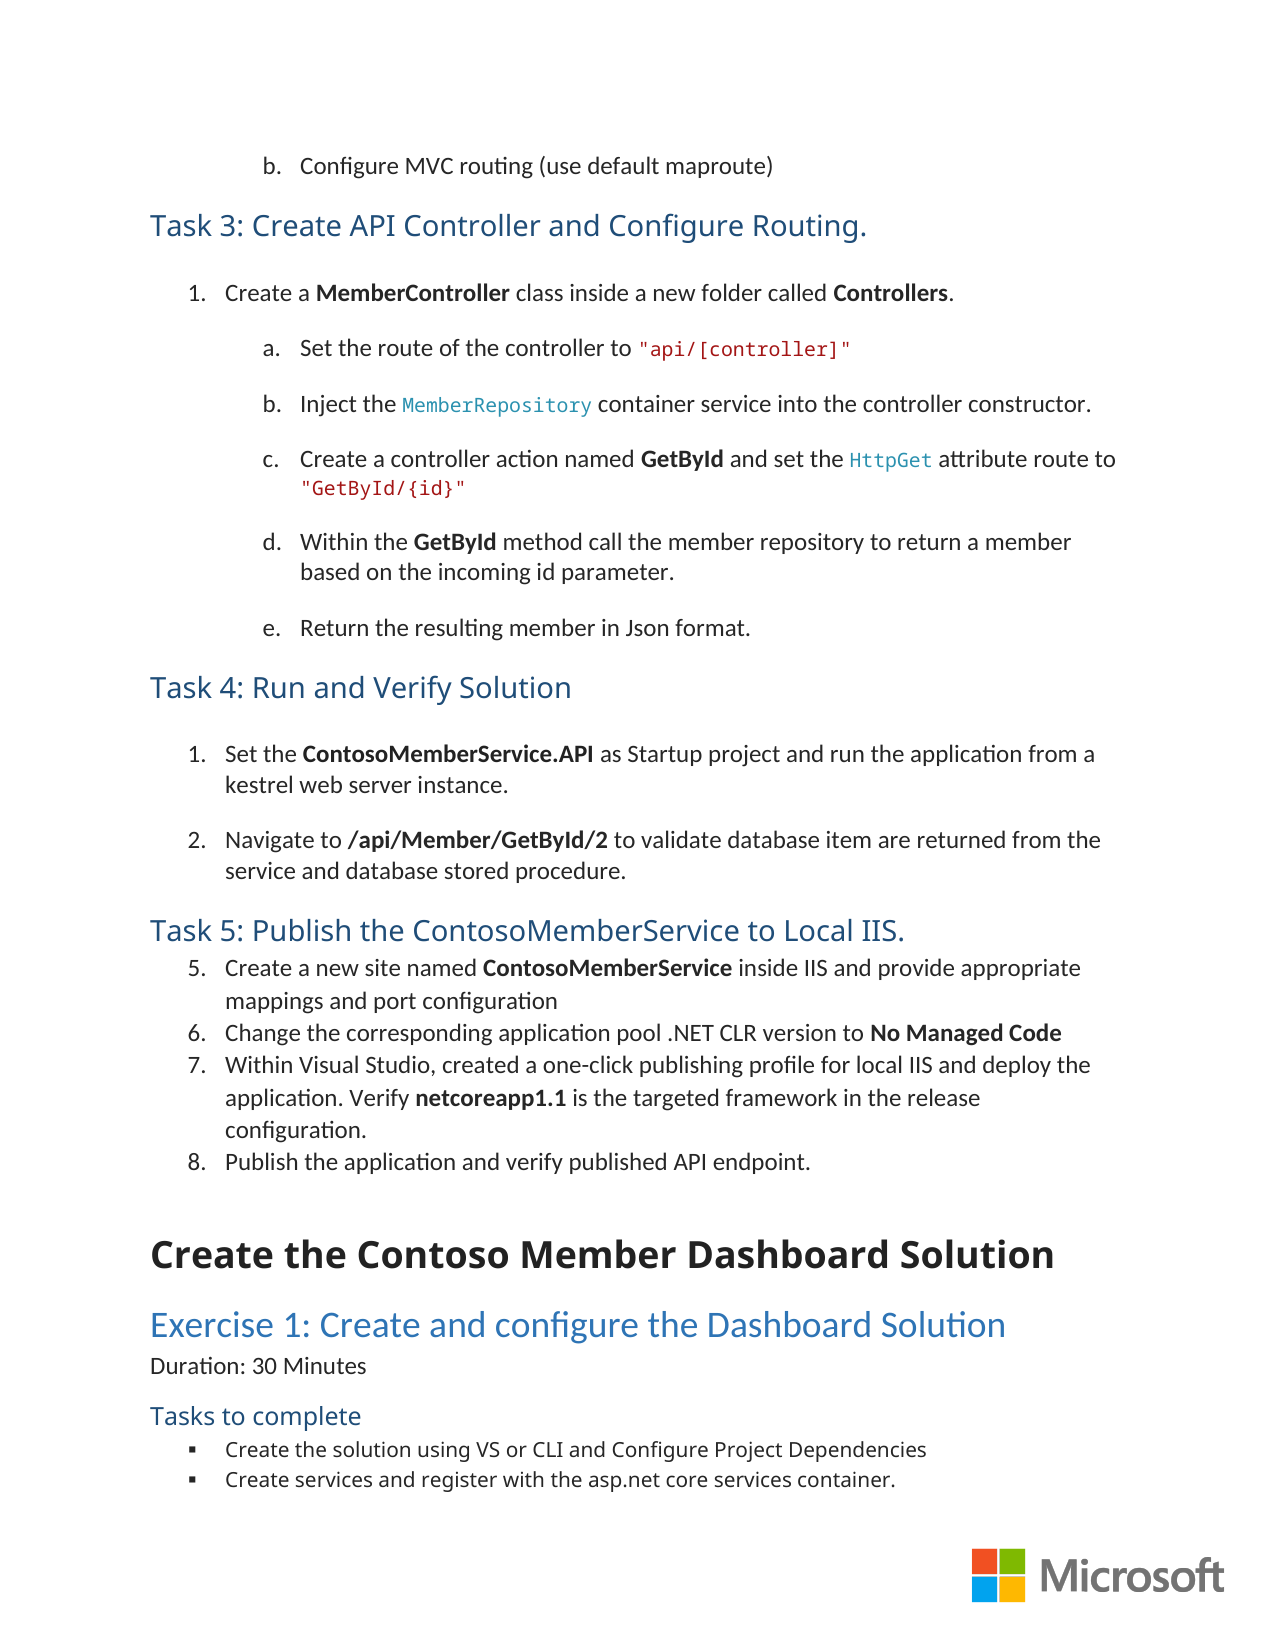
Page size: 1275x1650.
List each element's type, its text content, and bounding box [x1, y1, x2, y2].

subtitle Create the Contoso Member Dashboard Solution [150, 1228, 1125, 1279]
list Configure MVC routing (use default maproute) [262, 150, 1125, 181]
subtitle Task 3: Create API Controller and Configure Routing. [150, 206, 1125, 245]
picture [971, 1516, 1259, 1622]
list Set the ContosoMemberService.API as Startup project and run the application from a kestrel web server instance. [187, 738, 1125, 799]
subtitle Exercise 1: Create and configure the Dashboard Solution [150, 1301, 1125, 1347]
list Create a new site named ContosoMemberService inside IIS and provide appropriate mappings and port configuration [187, 952, 1125, 1015]
list Create a controller action named GetById and set the HttpGet attribute route to "GetById/{id}" [262, 443, 1125, 501]
list Navigate to /api/Member/GetById/2 to validate database item are returned from the service and database stored procedure. [187, 824, 1125, 886]
list Return the resulting member in Json format. [262, 612, 1125, 642]
subtitle Tasks to complete [150, 1399, 1125, 1433]
list Within the GetById method call the member repository to return a member based on the incoming id parameter. [262, 526, 1125, 587]
list Create the solution using VS or CLI and Configure Project Dependencies [187, 1435, 1125, 1463]
text Duration: 30 Minutes [150, 1350, 1125, 1380]
list Publish the application and verify published API endpoint. [187, 1146, 1125, 1177]
list Inject the MemberRepository container service into the controller constructor. [262, 388, 1125, 418]
list Set the route of the controller to "api/[controller]" [262, 332, 1125, 363]
list Create a MemberController class inside a new folder called Controllers. [187, 277, 1125, 307]
list Change the corresponding application pool .NET CLR version to No Managed Code [187, 1017, 1125, 1048]
list Within Visual Studio, created a one-click publishing profile for local IIS and deploy the application. Verify netcoreapp1.1 is the targeted framework in the release configuration. [187, 1049, 1125, 1144]
list Create services and register with the asp.net core services container. [187, 1465, 1125, 1493]
subtitle Task 5: Publish the ContosoMemberService to Local IIS. [150, 911, 1125, 950]
subtitle Task 4: Run and Verify Solution [150, 667, 1125, 707]
